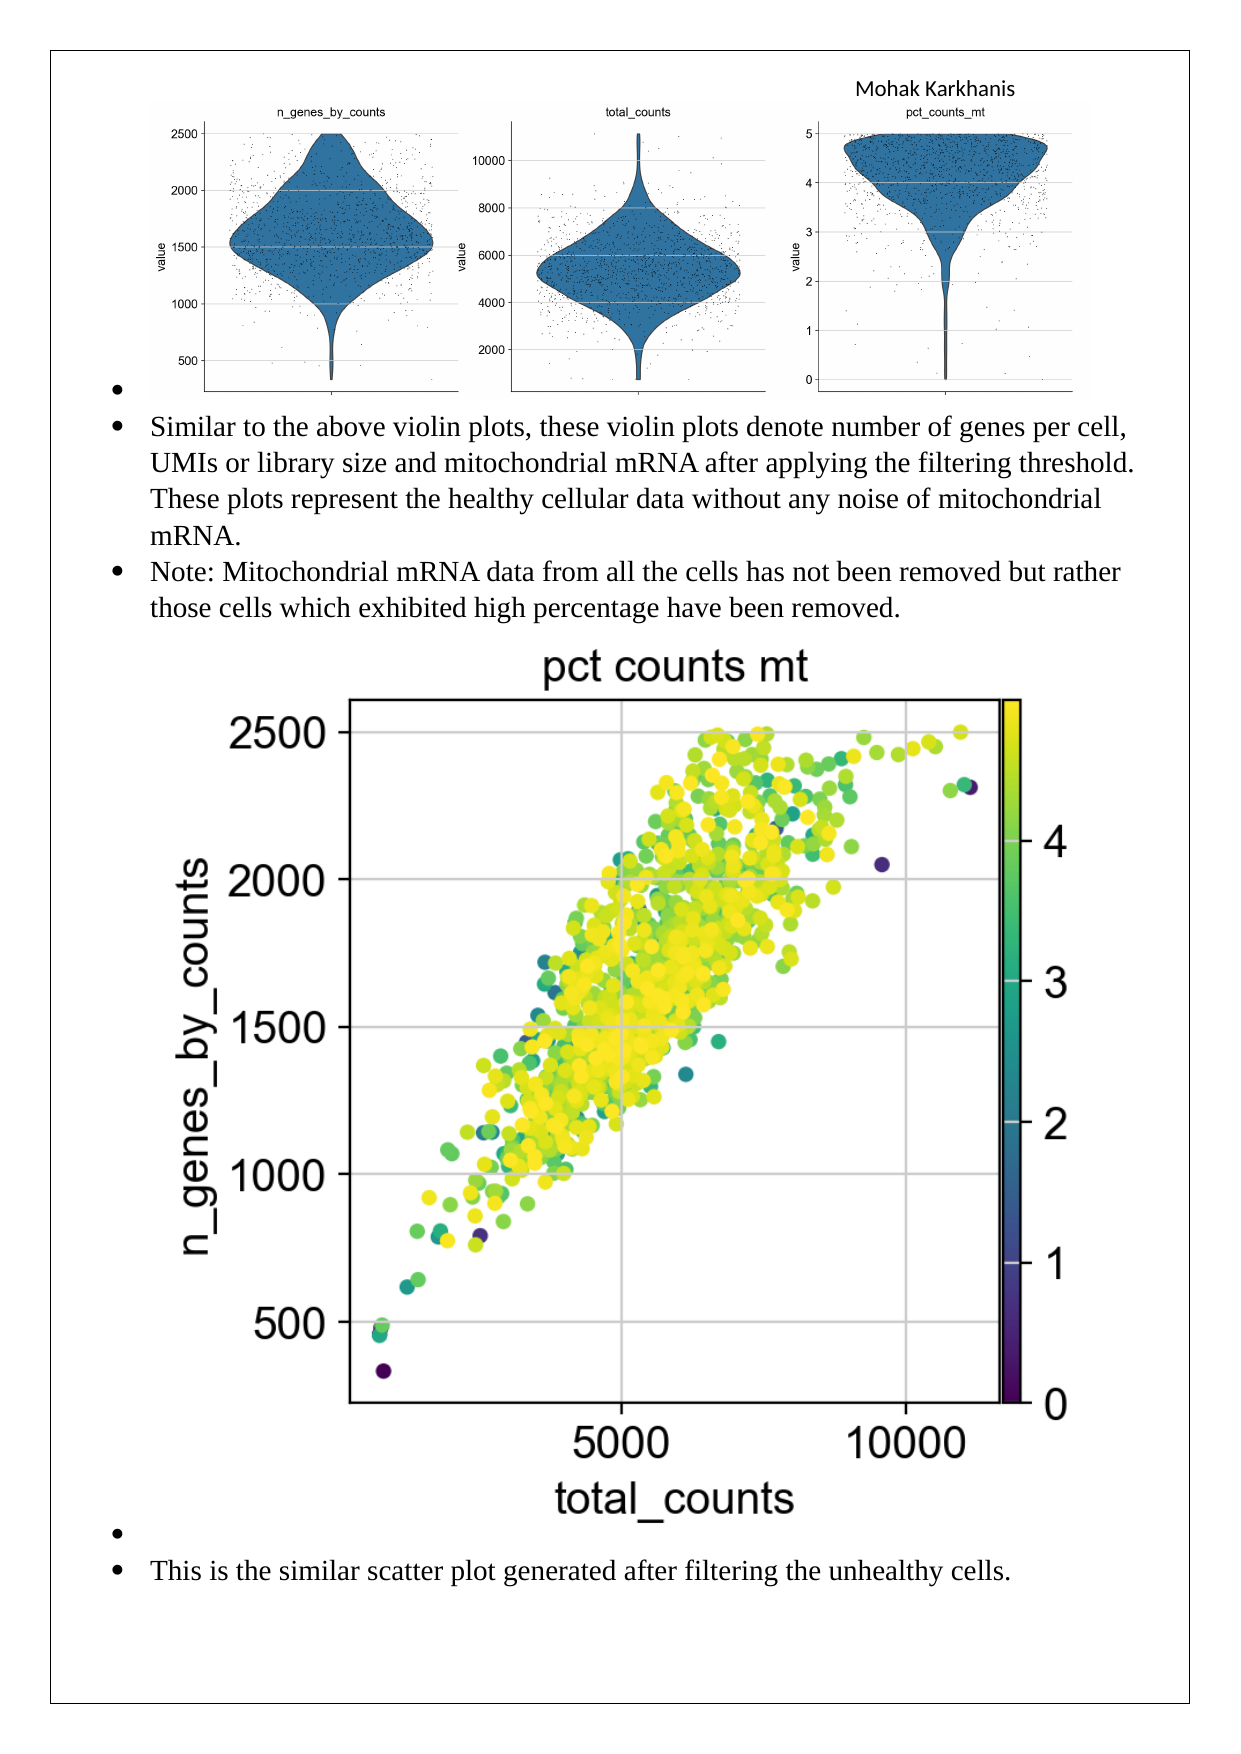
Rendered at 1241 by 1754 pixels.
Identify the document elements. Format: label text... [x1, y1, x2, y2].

picture [150, 626, 1091, 1545]
list Note: Mitochondrial mRNA data from all the cells has not been removed but rather those cells which exhibited high percentage have been removed. [112, 554, 1165, 624]
list Similar to the above violin plots, these violin plots denote number of genes per cell, UMIs or library size and mitochondrial mRNA after applying the filtering threshold. These plots represent the healthy cellular data without any noise of mitochondrial mRNA. [112, 409, 1165, 551]
list This is the similar scatter plot generated after filtering the unhealthy cells. [112, 1553, 1165, 1587]
picture [150, 101, 1091, 401]
